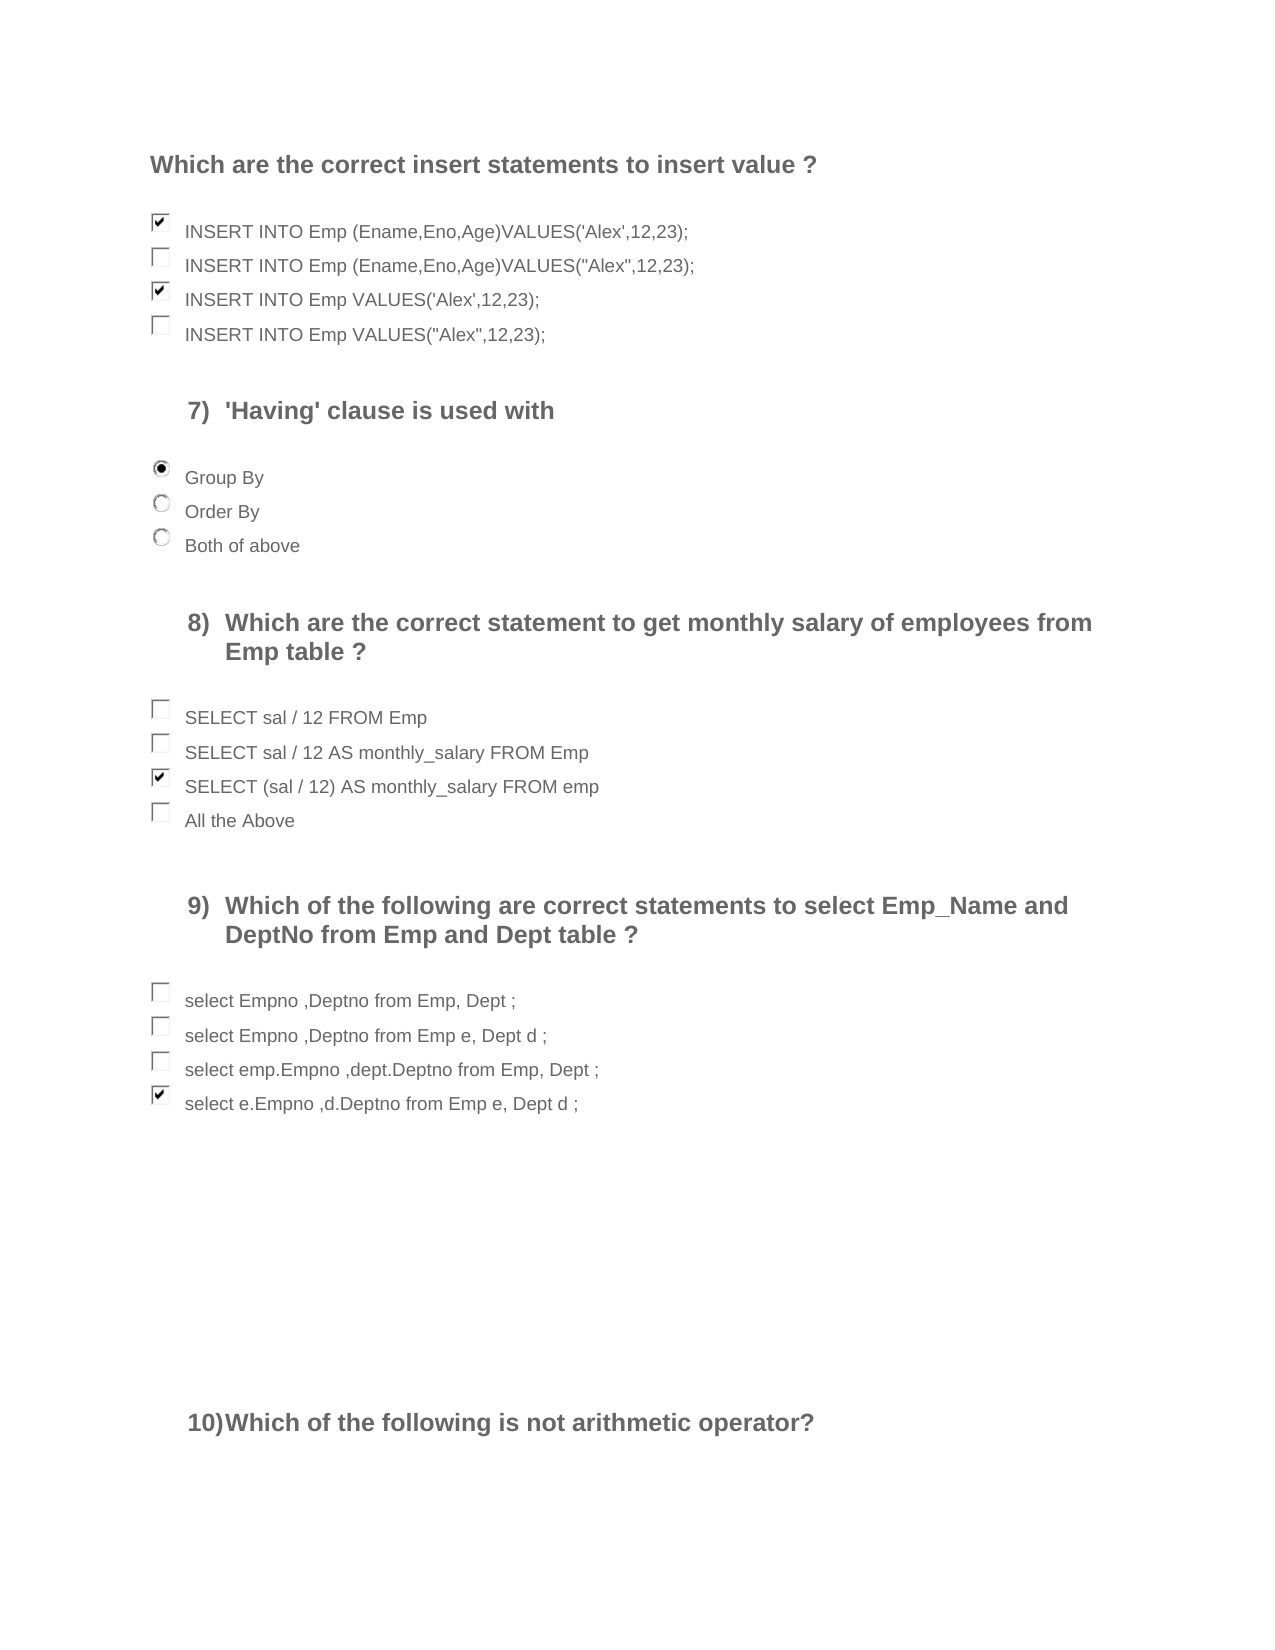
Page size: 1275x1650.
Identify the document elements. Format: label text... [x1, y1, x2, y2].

list Which of the following are correct statements to select Emp_Name and DeptNo from Emp and Dept table ? [187, 891, 1125, 948]
text SELECT (sal / 12) AS monthly_salary FROM emp [150, 763, 1125, 797]
text INSERT INTO Emp VALUES("Alex",12,23); [150, 311, 1125, 345]
text select Empno ,Deptno from Emp, Dept ; [150, 978, 1125, 1012]
text SELECT sal / 12 FROM Emp [150, 694, 1125, 729]
text Order By [150, 488, 1125, 522]
text Both of above [150, 522, 1125, 557]
text select e.Empno ,d.Deptno from Emp e, Dept d ; [150, 1080, 1125, 1115]
text Group By [150, 454, 1125, 488]
text INSERT INTO Emp VALUES('Alex',12,23); [150, 276, 1125, 311]
list Which are the correct statement to get monthly salary of employees from Emp table ? [187, 608, 1125, 665]
text select Empno ,Deptno from Emp e, Dept d ; [150, 1012, 1125, 1046]
text INSERT INTO Emp (Ename,Eno,Age)VALUES('Alex',12,23); [150, 208, 1125, 242]
text INSERT INTO Emp (Ename,Eno,Age)VALUES("Alex",12,23); [150, 242, 1125, 276]
text SELECT sal / 12 AS monthly_salary FROM Emp [150, 729, 1125, 763]
text Which are the correct insert statements to insert value ? [150, 150, 1125, 179]
text All the Above [150, 797, 1125, 832]
list 'Having' clause is used with [187, 396, 1125, 425]
list Which of the following is not arithmetic operator? [187, 1408, 1125, 1437]
text select emp.Empno ,dept.Deptno from Emp, Dept ; [150, 1046, 1125, 1080]
